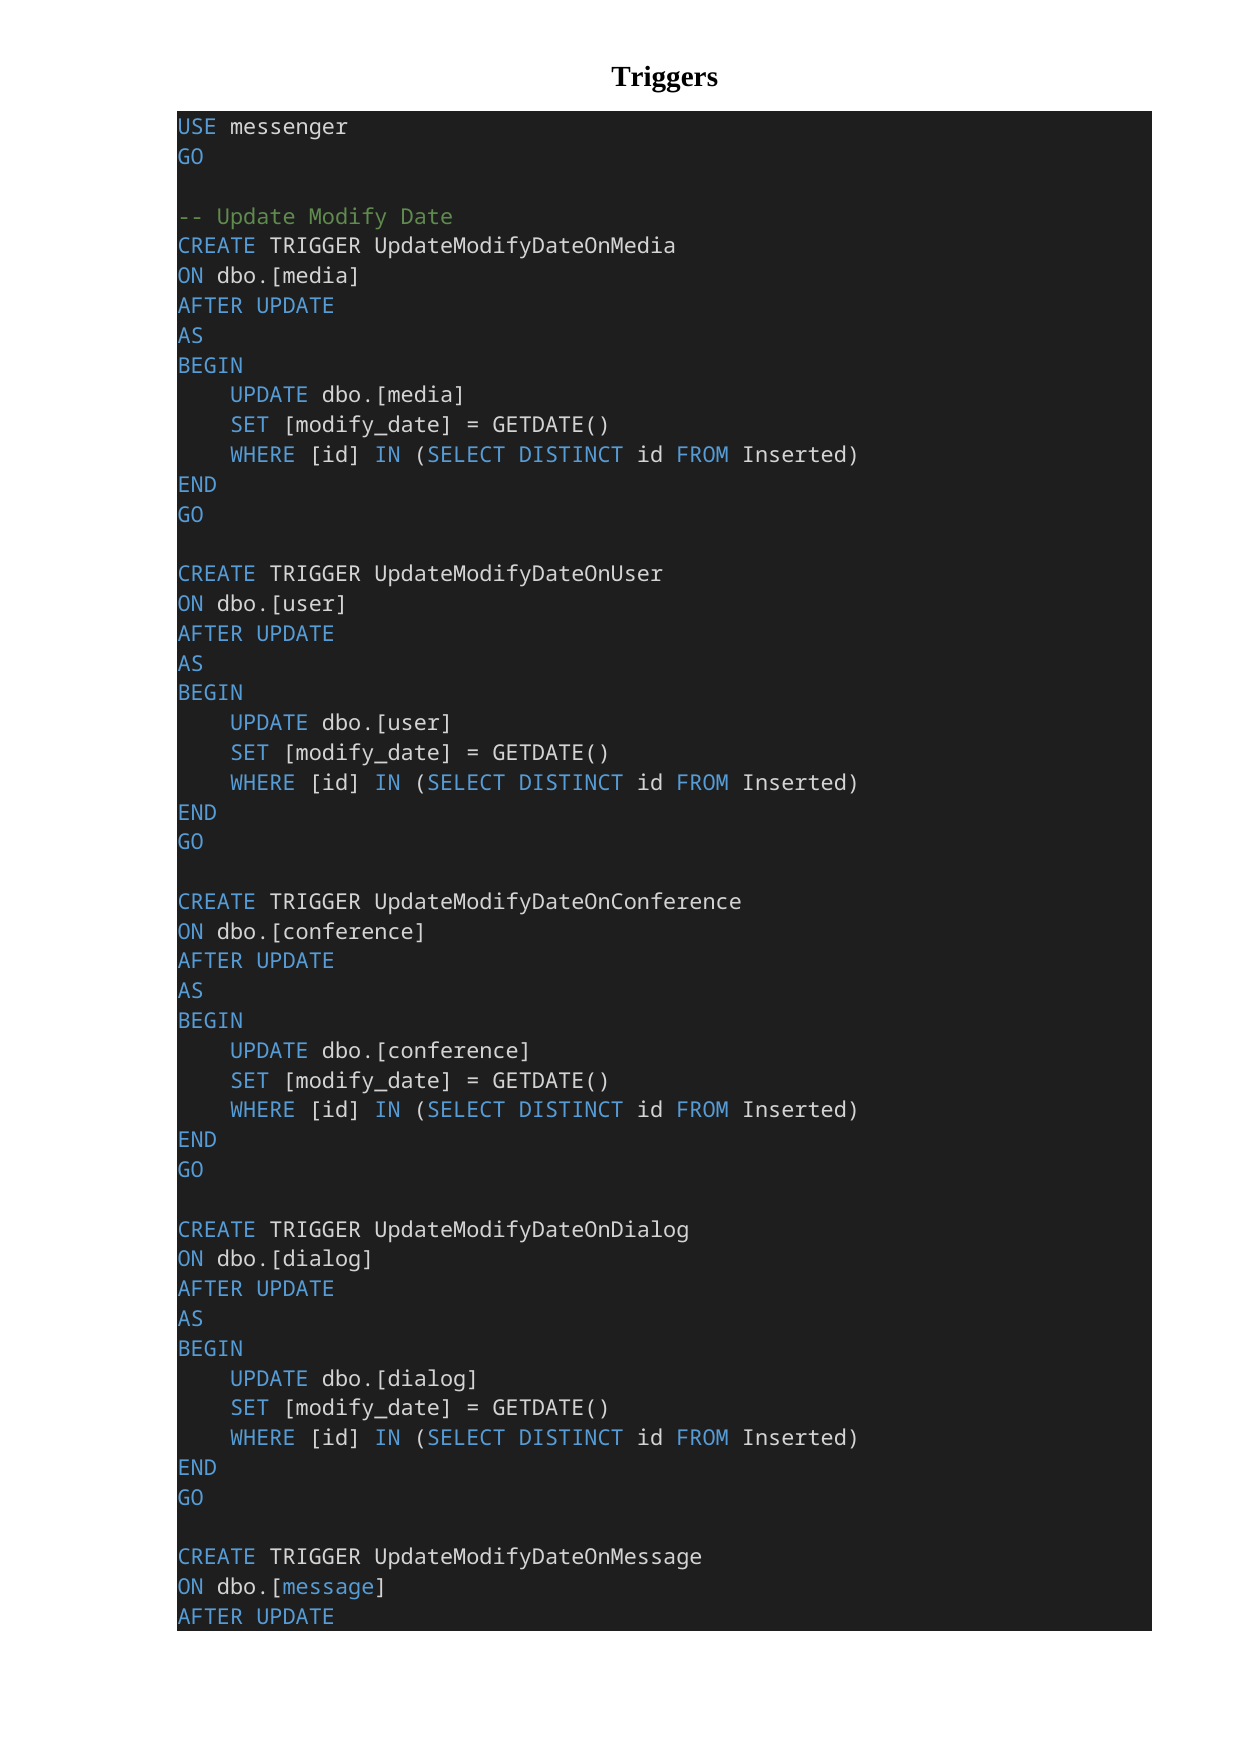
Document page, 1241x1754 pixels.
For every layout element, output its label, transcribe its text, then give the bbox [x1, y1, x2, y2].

text UPDATE dbo.[user] [177, 707, 1152, 737]
text GO [177, 141, 1152, 171]
text GO [177, 826, 1152, 856]
text SET [modify_date] = GETDATE() [177, 1064, 1152, 1094]
text AFTER UPDATE [177, 1273, 1152, 1303]
text AFTER UPDATE [177, 945, 1152, 975]
text BEGIN [177, 1333, 1152, 1362]
text END [177, 796, 1152, 826]
text SET [modify_date] = GETDATE() [177, 1392, 1152, 1422]
text USE messenger [177, 111, 1152, 141]
text WHERE [id] IN (SELECT DISTINCT id FROM Inserted) [177, 767, 1152, 796]
text ON dbo.[media] [177, 260, 1152, 290]
text CREATE TRIGGER UpdateModifyDateOnUser [177, 558, 1152, 588]
text SET [modify_date] = GETDATE() [177, 409, 1152, 439]
text AFTER UPDATE [177, 290, 1152, 320]
text Triggers [177, 59, 1152, 93]
text BEGIN [177, 349, 1152, 379]
text SET [modify_date] = GETDATE() [177, 737, 1152, 767]
text UPDATE dbo.[conference] [177, 1035, 1152, 1064]
text END [177, 1124, 1152, 1154]
text END [177, 469, 1152, 498]
text -- Update Modify Date [177, 201, 1152, 230]
text AS [177, 320, 1152, 349]
text BEGIN [177, 1005, 1152, 1035]
text CREATE TRIGGER UpdateModifyDateOnMedia [177, 230, 1152, 260]
text BEGIN [177, 677, 1152, 707]
text AS [177, 975, 1152, 1005]
text CREATE TRIGGER UpdateModifyDateOnMessage [177, 1541, 1152, 1571]
text UPDATE dbo.[media] [177, 379, 1152, 409]
text WHERE [id] IN (SELECT DISTINCT id FROM Inserted) [177, 1094, 1152, 1124]
text CREATE TRIGGER UpdateModifyDateOnDialog [177, 1213, 1152, 1243]
text ON dbo.[conference] [177, 916, 1152, 945]
text WHERE [id] IN (SELECT DISTINCT id FROM Inserted) [177, 1422, 1152, 1452]
text AFTER UPDATE [177, 618, 1152, 647]
text WHERE [id] IN (SELECT DISTINCT id FROM Inserted) [177, 439, 1152, 469]
text CREATE TRIGGER UpdateModifyDateOnConference [177, 886, 1152, 916]
text GO [177, 498, 1152, 528]
text END [177, 1452, 1152, 1482]
text GO [177, 1482, 1152, 1511]
text GO [177, 1154, 1152, 1184]
text AS [177, 1303, 1152, 1333]
text AFTER UPDATE [177, 1601, 1152, 1631]
text ON dbo.[message] [177, 1571, 1152, 1601]
text ON dbo.[user] [177, 588, 1152, 618]
text AS [177, 647, 1152, 677]
text UPDATE dbo.[dialog] [177, 1362, 1152, 1392]
text ON dbo.[dialog] [177, 1243, 1152, 1273]
